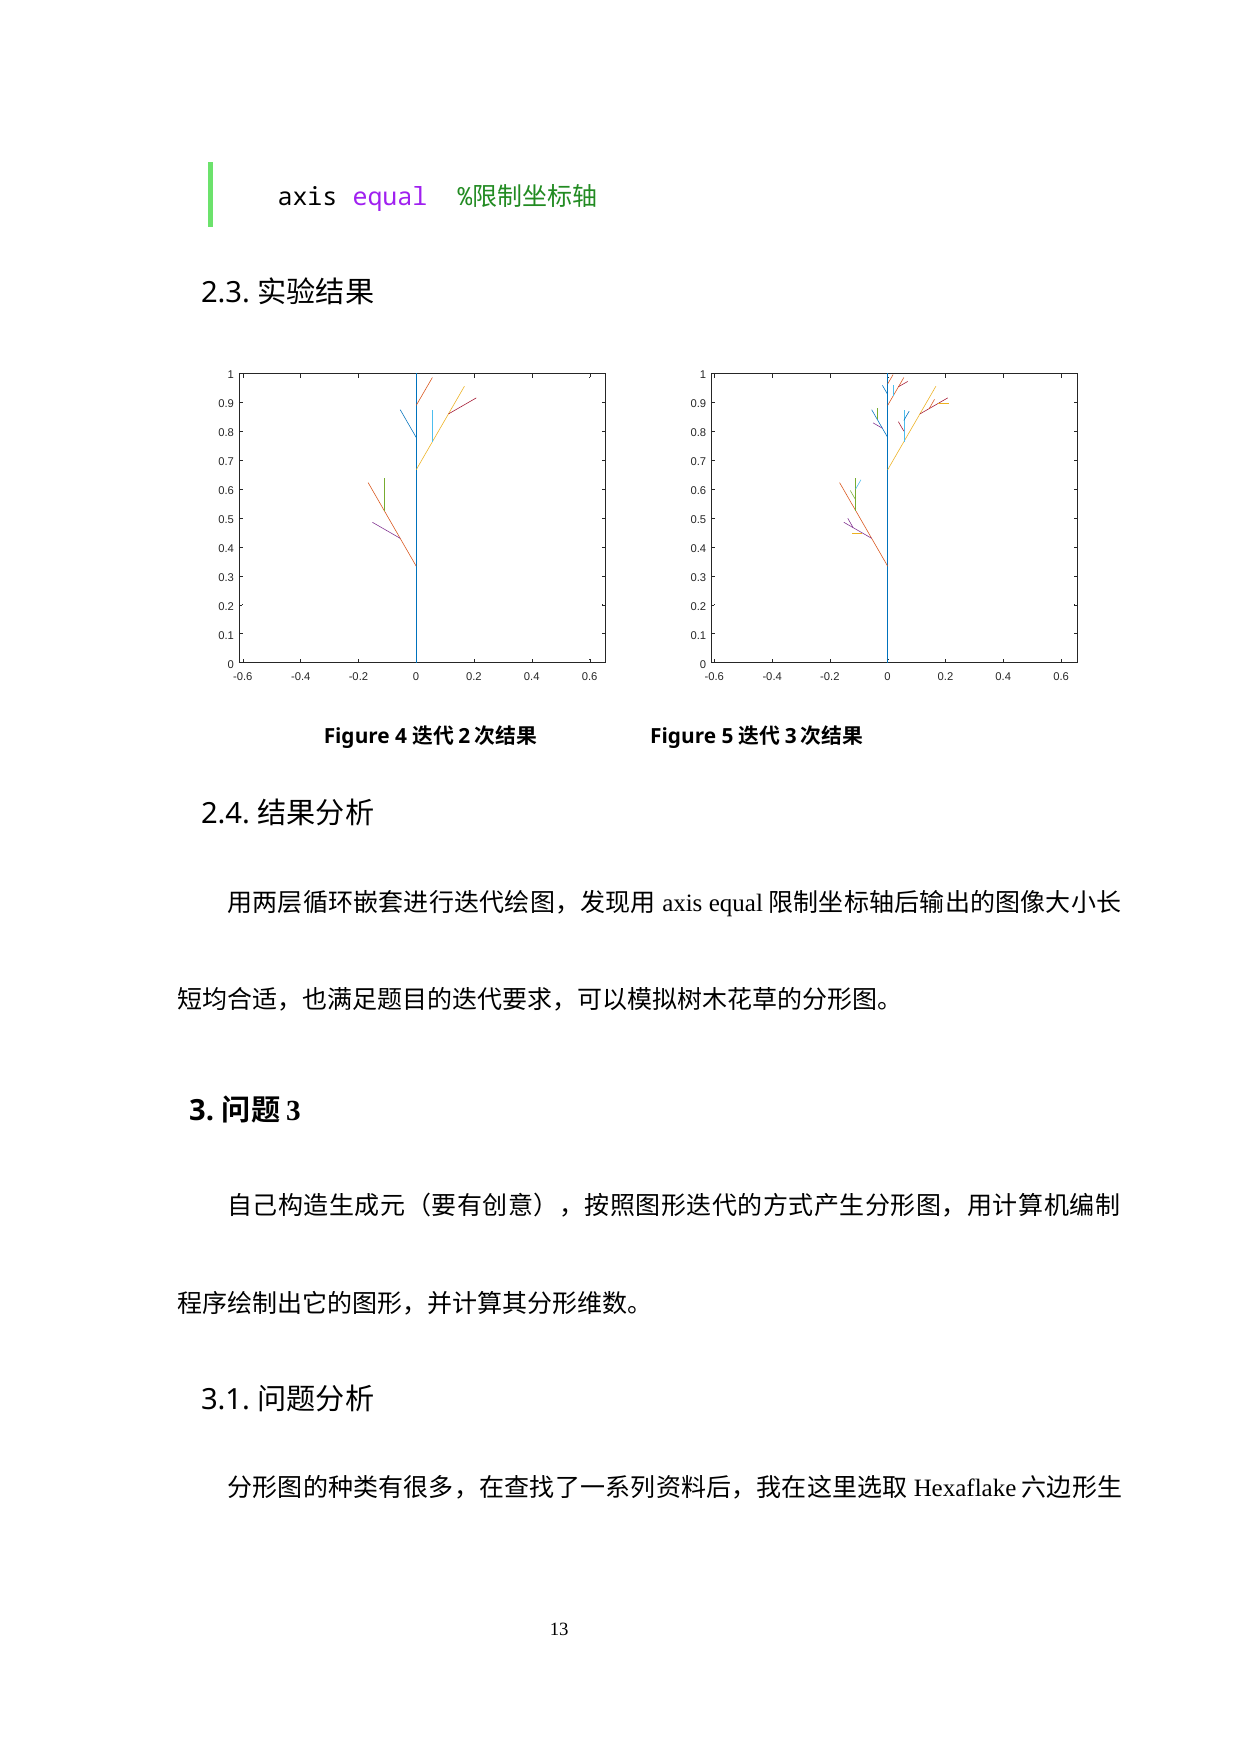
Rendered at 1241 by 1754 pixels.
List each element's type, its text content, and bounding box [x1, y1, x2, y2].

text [177, 1453, 1122, 1518]
text axis equal %限制坐标轴 [213, 162, 1122, 227]
text Figure 4 迭代2次结果 Figure 5 迭代3次结果 [177, 718, 1122, 751]
subtitle 自己构造生成元（要有创意），按照图形迭代的方式产生分形图，用计算机编制程序绘制出它的图形，并计算其分形维数。 [177, 1171, 1122, 1334]
text 用两层循环嵌套进行迭代绘图，发现用axis equal限制坐标轴后输出的图像大小长短均合适，也满足题目的迭代要求，可以模拟树木花草的分形图。 [177, 868, 1122, 1030]
subtitle 实验结果 [201, 258, 1122, 323]
subtitle 结果分析 [201, 779, 1122, 844]
subtitle 问题3 [189, 1075, 1122, 1140]
subtitle 问题分析 [201, 1364, 1122, 1429]
